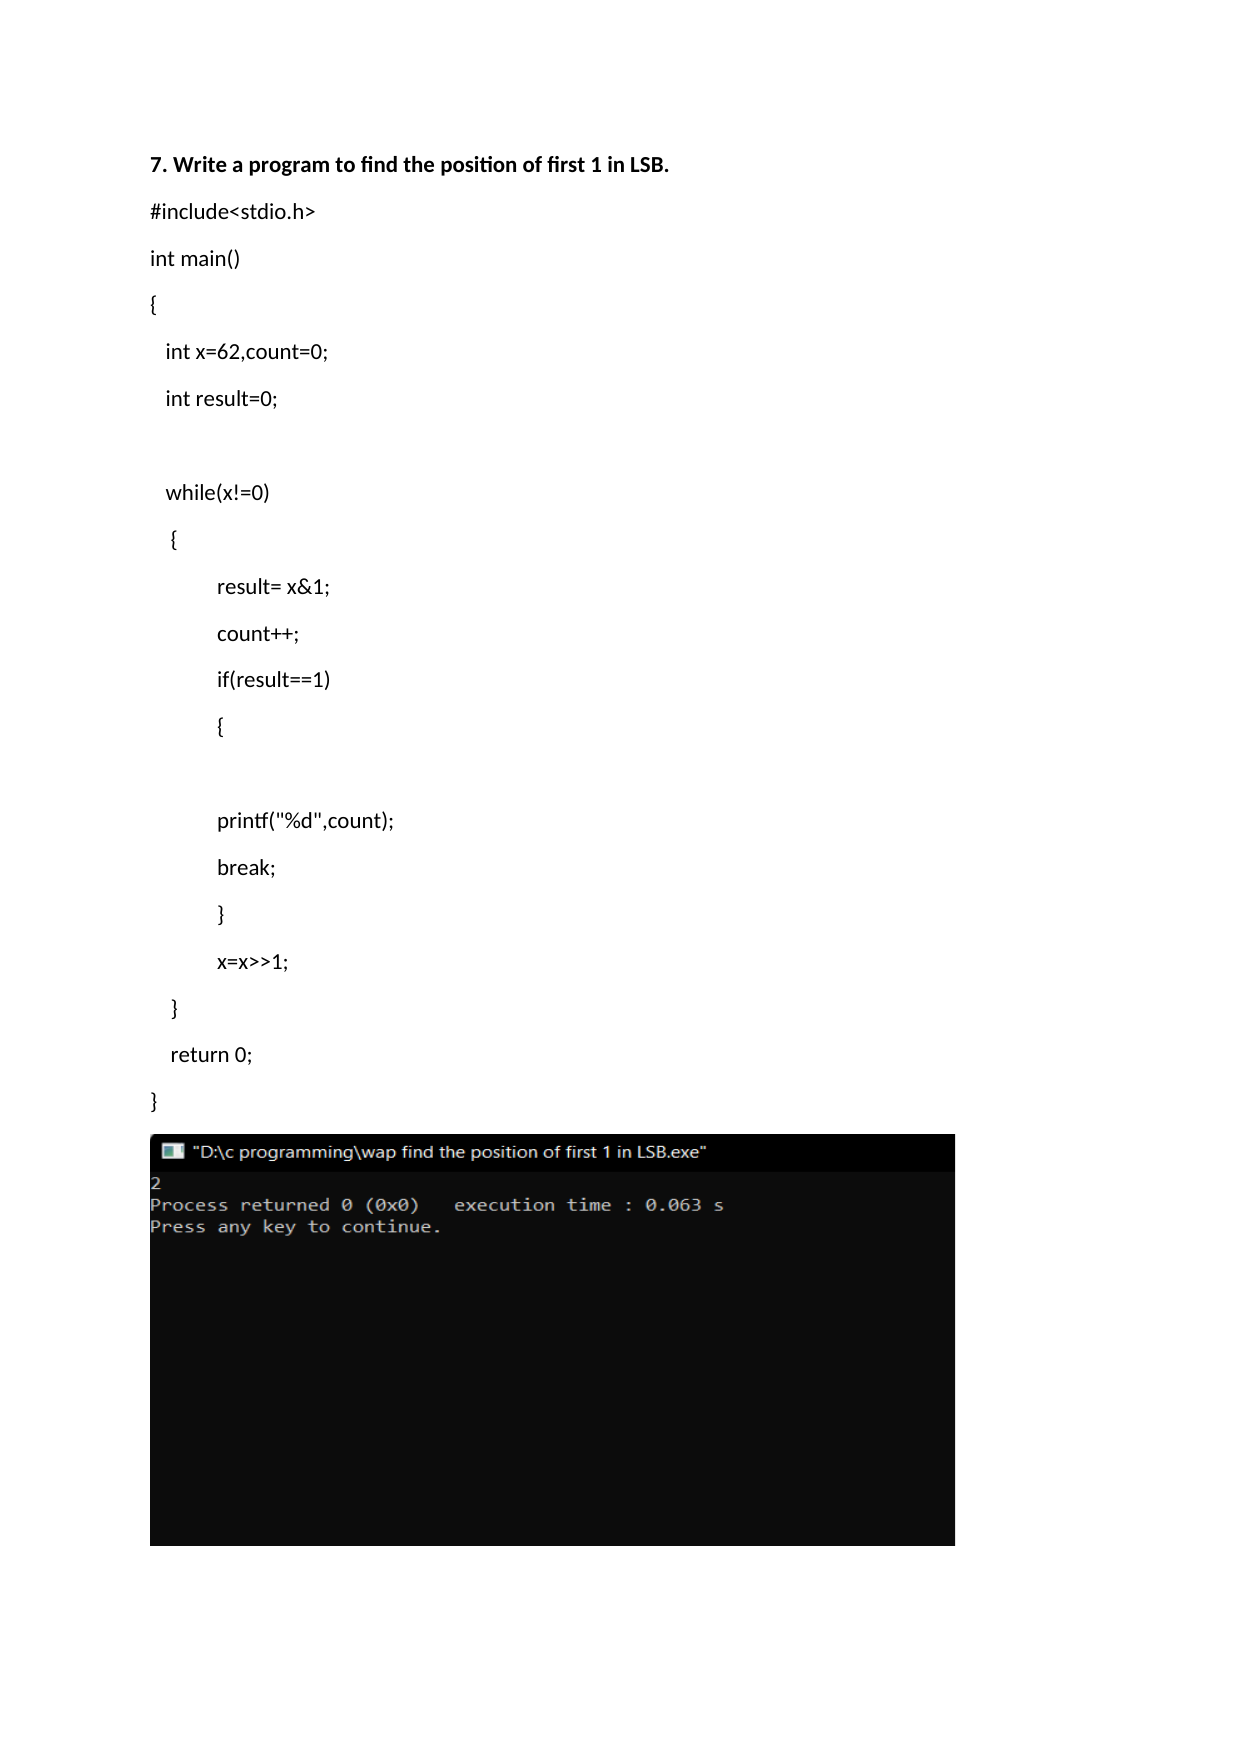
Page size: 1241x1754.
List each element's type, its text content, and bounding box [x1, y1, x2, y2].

text } [150, 1087, 1090, 1116]
text count++; [150, 619, 1090, 647]
text int x=62,count=0; [150, 337, 1090, 366]
text int main() [150, 244, 1090, 272]
text result= x&1; [150, 572, 1090, 600]
text int result=0; [150, 384, 1090, 412]
text while(x!=0) [150, 478, 1090, 506]
text { [150, 712, 1090, 741]
text if(result==1) [150, 666, 1090, 694]
text { [150, 291, 1090, 319]
text break; [150, 853, 1090, 881]
text } [150, 994, 1090, 1022]
text { [150, 525, 1090, 553]
text } [150, 900, 1090, 928]
text #include<stdio.h> [150, 197, 1090, 225]
text printf("%d",count); [150, 806, 1090, 834]
text x=x>>1; [150, 947, 1090, 975]
picture [150, 1134, 955, 1546]
text return 0; [150, 1041, 1090, 1069]
text 7. Write a program to find the position of first 1 in LSB. [150, 150, 1090, 178]
